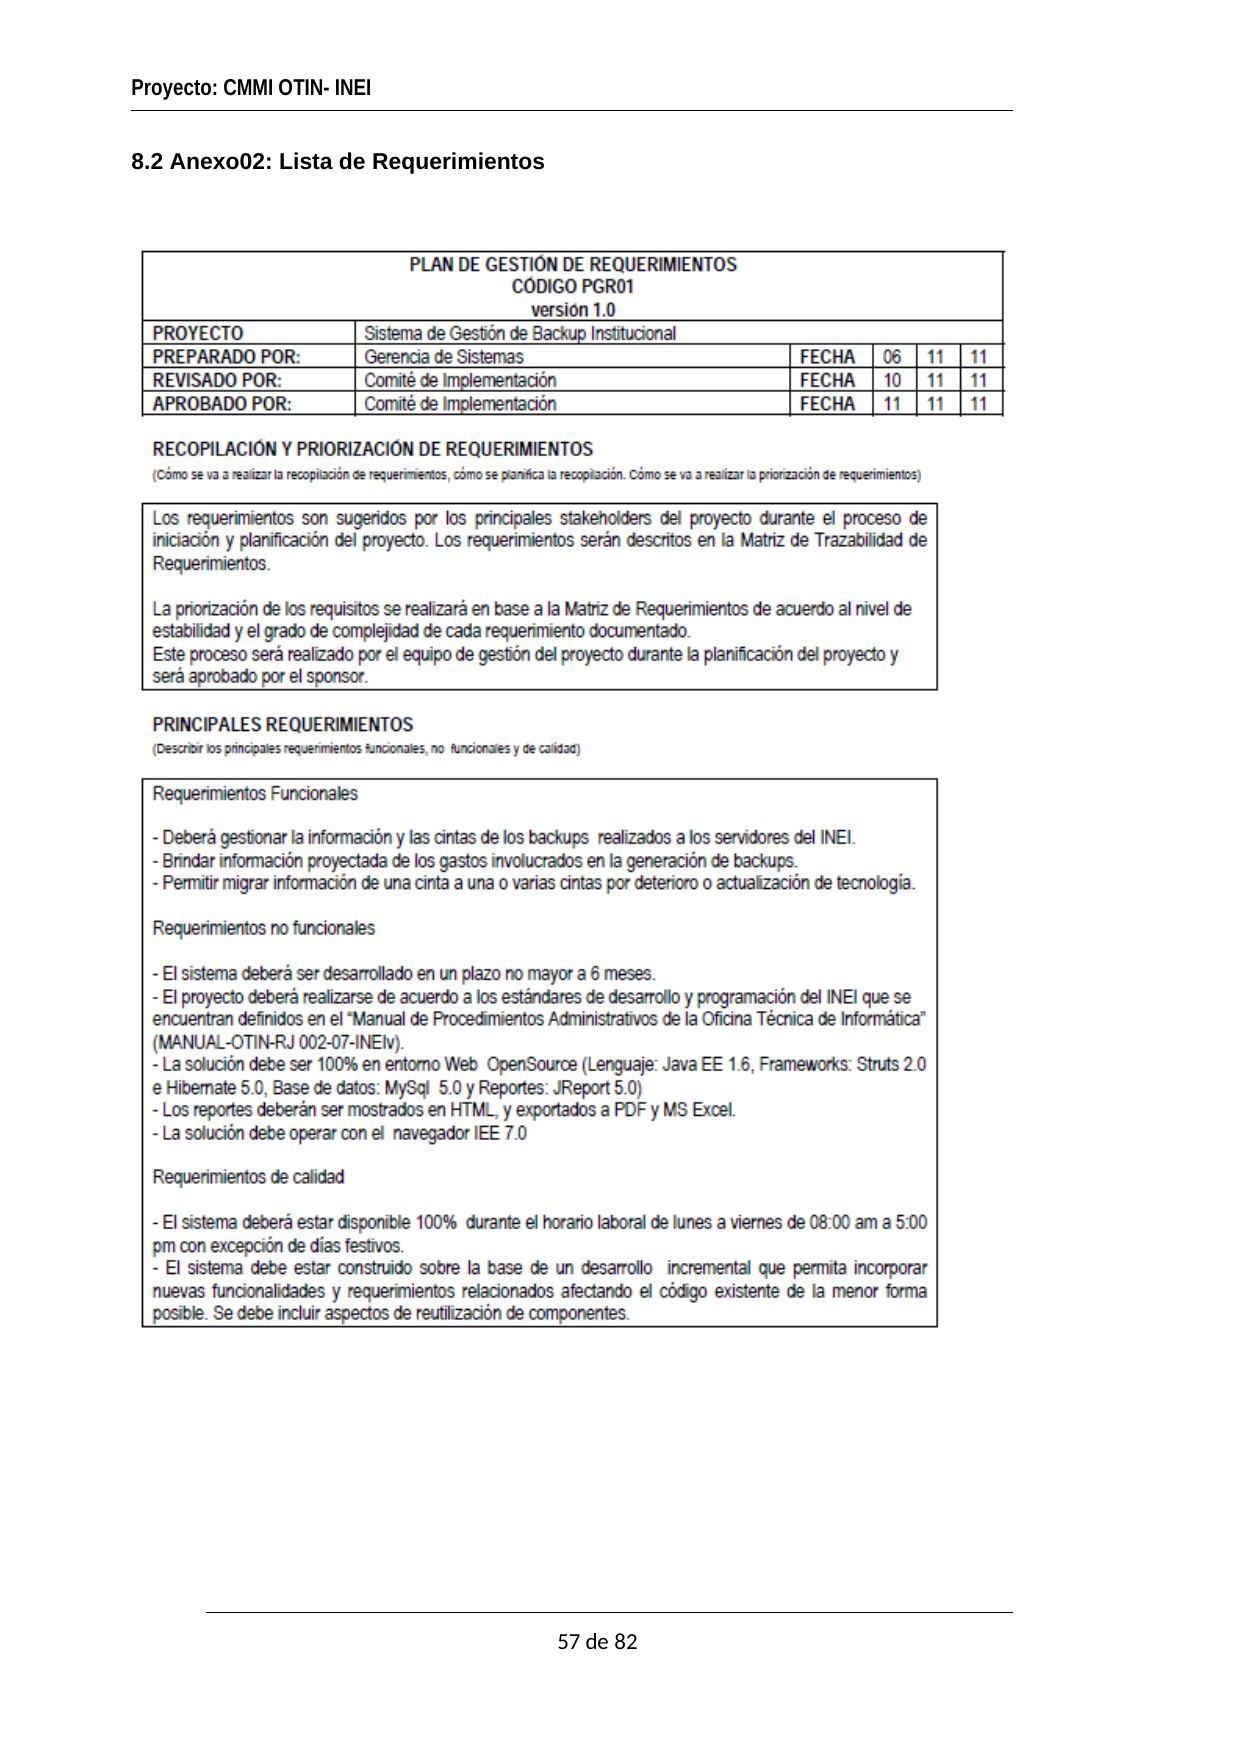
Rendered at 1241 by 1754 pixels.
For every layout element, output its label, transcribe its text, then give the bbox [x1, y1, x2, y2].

picture [131, 237, 1018, 1334]
subtitle 8.2 Anexo02: Lista de Requerimientos [131, 148, 1063, 175]
